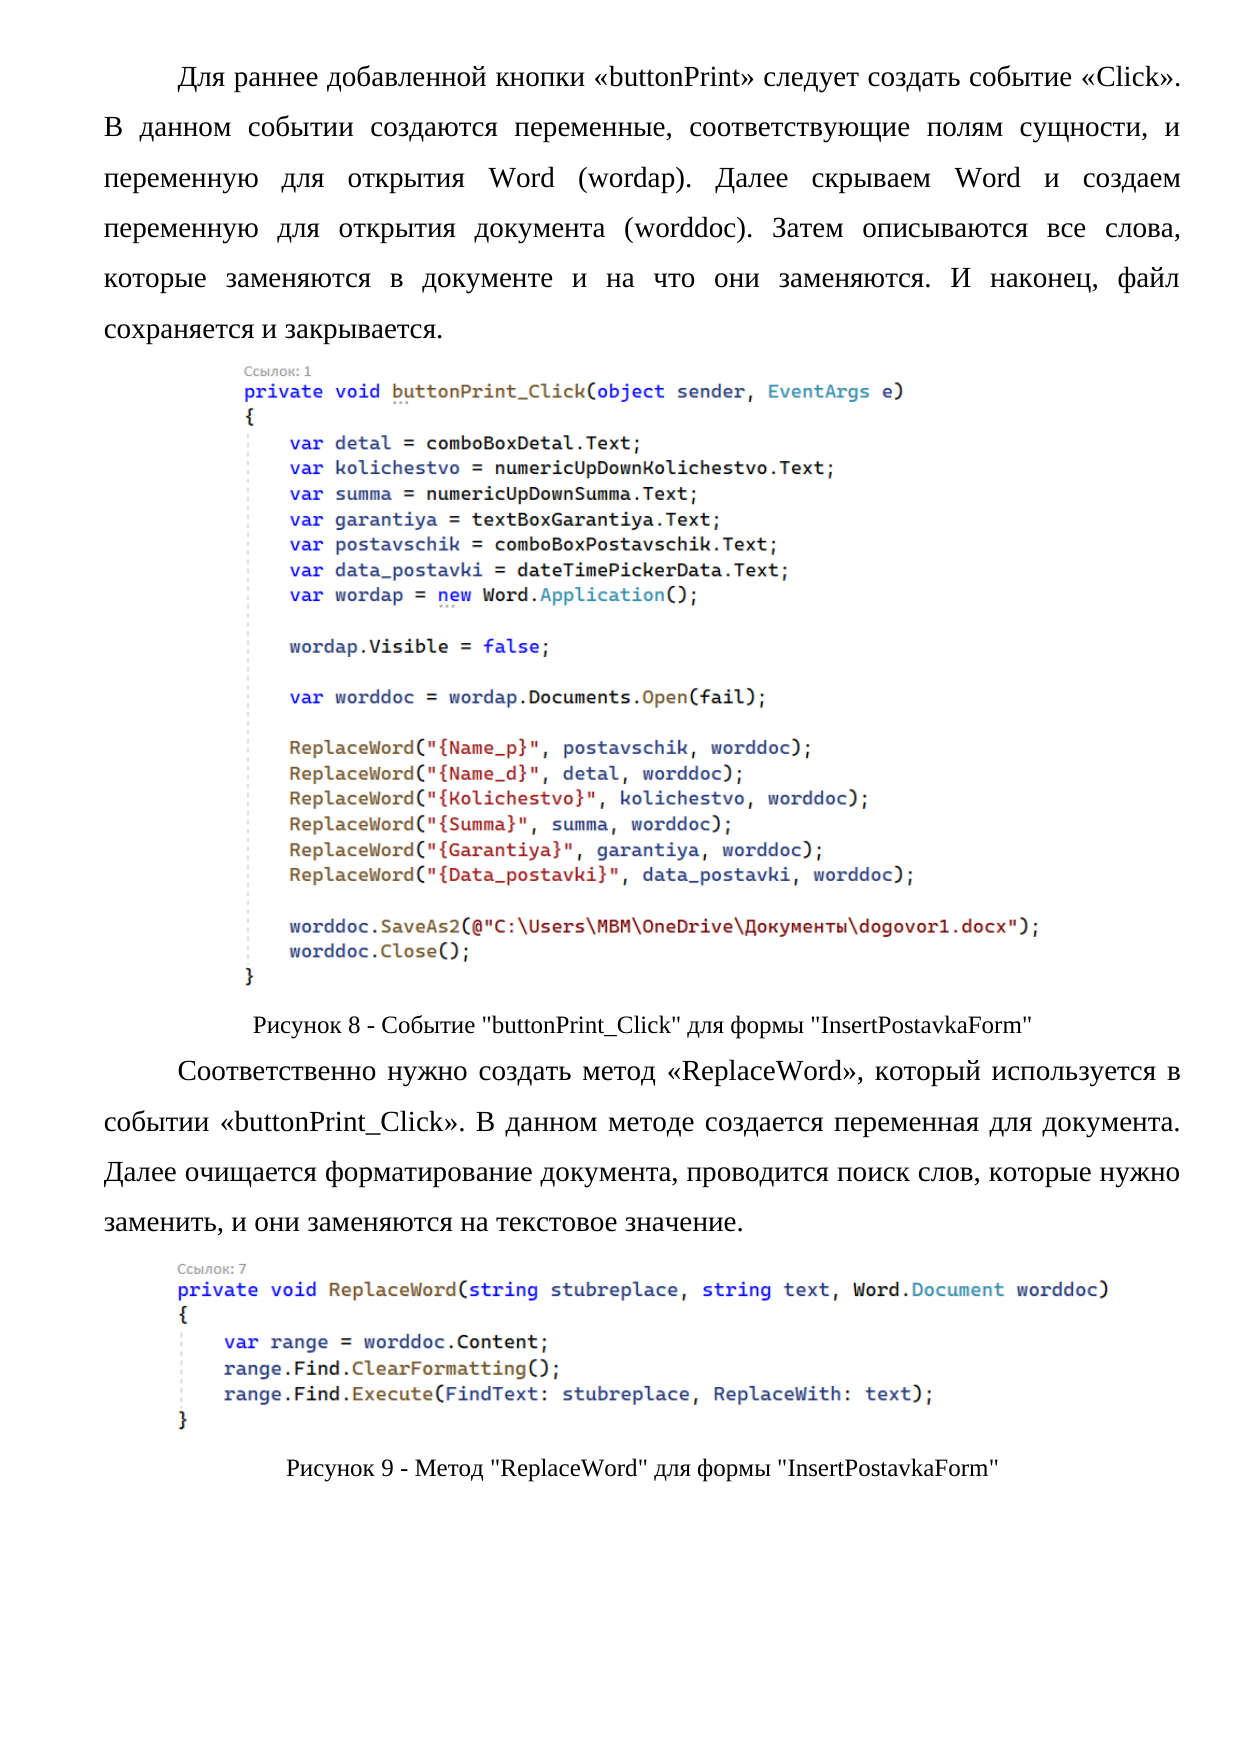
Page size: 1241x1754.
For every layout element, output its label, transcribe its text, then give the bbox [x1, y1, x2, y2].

text Для раннее добавленной кнопки «buttonPrint» следует создать событие «Click». В данном событии создаются переменные, соответствующие полям сущности, и переменную для открытия Word (wordap). Далее скрываем Word и создаем переменную для открытия документа (worddoc). Затем описываются все слова, которые заменяются в документе и на что они заменяются. И наконец, файл сохраняется и закрывается. [103, 59, 1181, 344]
picture [169, 1254, 1116, 1437]
text Соответственно нужно создать метод «ReplaceWord», который используется в событии «buttonPrint_Click». В данном методе создается переменная для документа. Далее очищается форматирование документа, проводится поиск слов, которые нужно заменить, и они заменяются на текстовое значение. [103, 1053, 1181, 1238]
picture [238, 361, 1047, 994]
